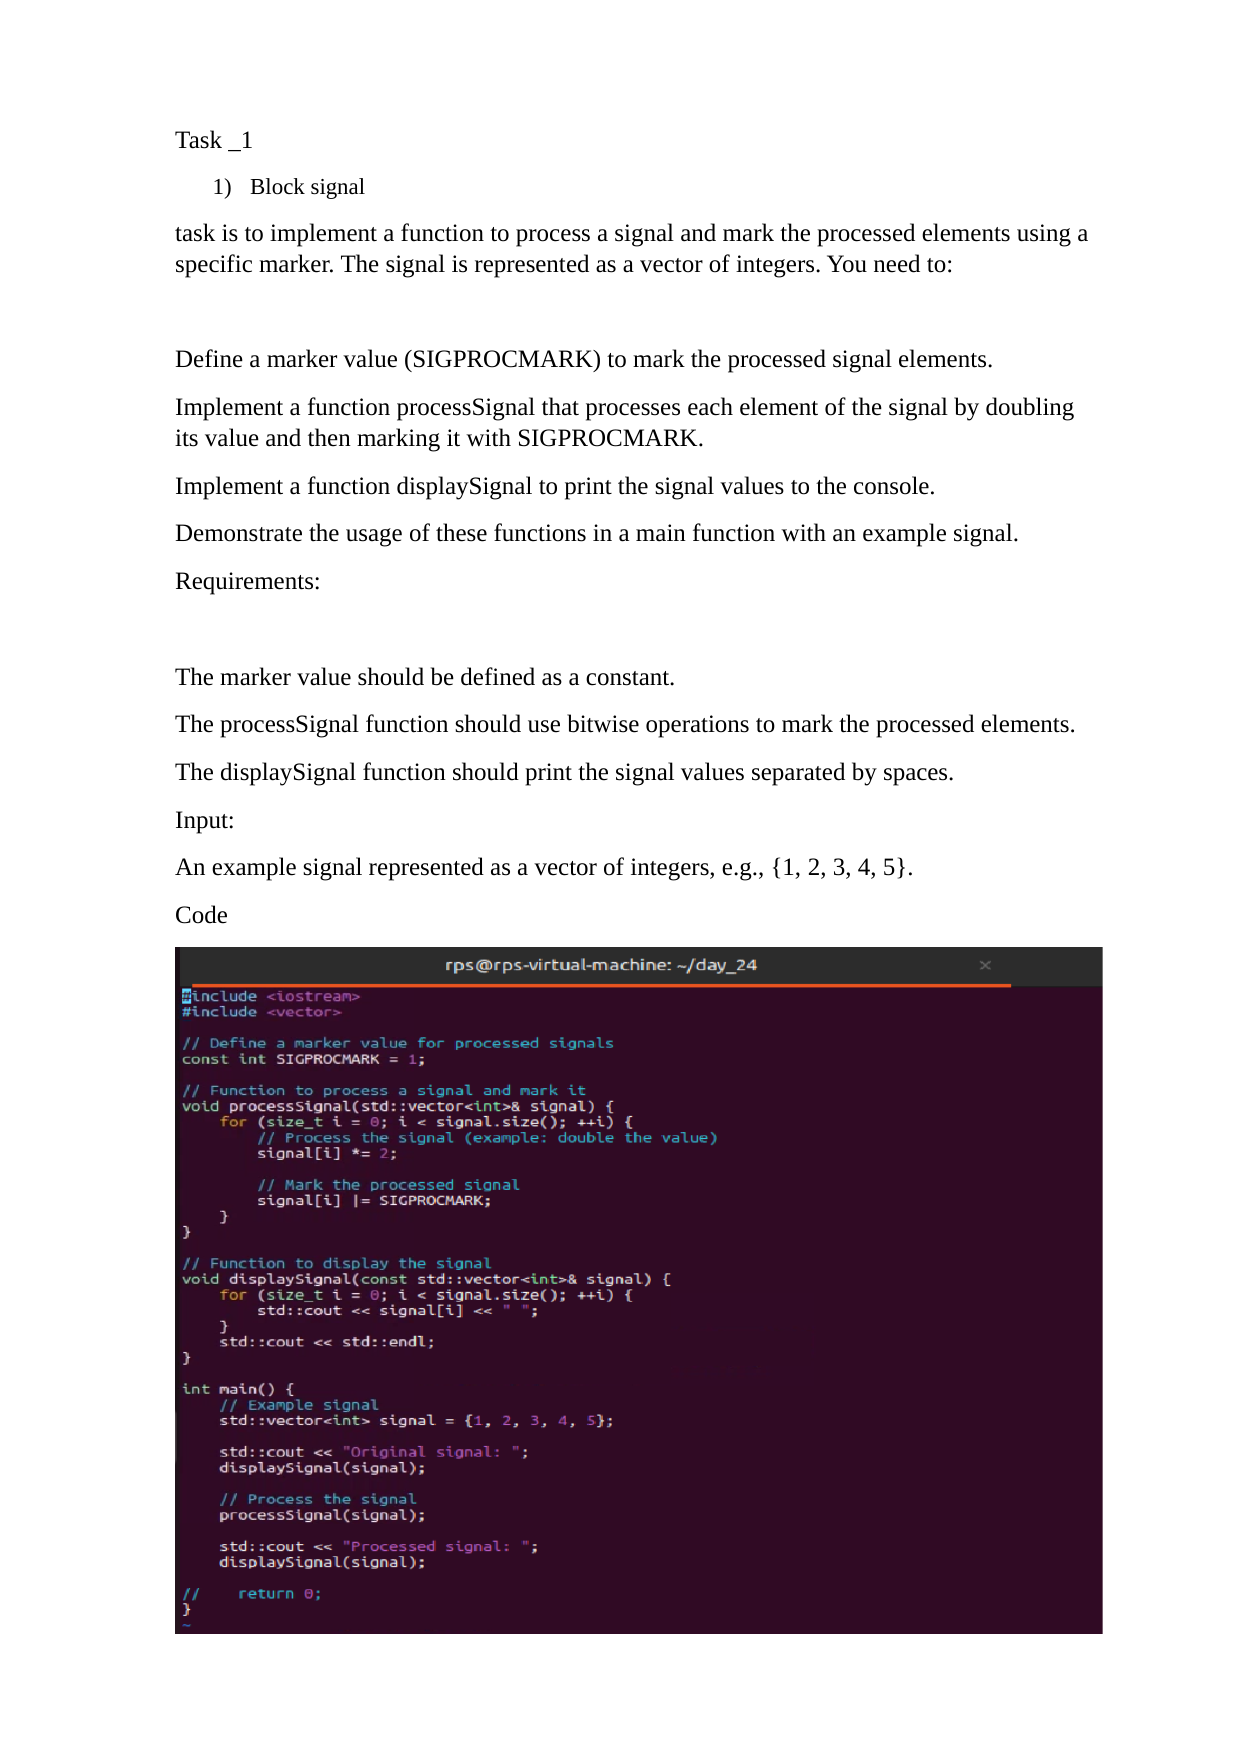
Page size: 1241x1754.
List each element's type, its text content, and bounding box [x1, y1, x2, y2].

text Requirements: [175, 566, 1103, 595]
text Input: [175, 805, 1103, 833]
text Demonstrate the usage of these functions in a main function with an example signal. [175, 518, 1103, 547]
list Block signal [212, 173, 1103, 199]
text The processSignal function should use bitwise operations to mark the processed elements. [175, 709, 1103, 738]
text task is to implement a function to process a signal and mark the processed elements using a specific marker. The signal is represented as a vector of integers. You need to: [175, 218, 1103, 278]
text Define a marker value (SIGPROCMARK) to mark the processed signal elements. [175, 344, 1103, 373]
text Implement a function displaySignal to print the signal values to the console. [175, 471, 1103, 499]
text An example signal represented as a vector of integers, e.g., {1, 2, 3, 4, 5}. [175, 852, 1103, 881]
picture [175, 947, 1103, 1634]
text Task _1 [175, 125, 1103, 154]
text The displaySignal function should print the signal values separated by spaces. [175, 757, 1103, 786]
text The marker value should be defined as a constant. [175, 662, 1103, 690]
text Code [175, 900, 1103, 929]
text Implement a function processSignal that processes each element of the signal by doubling its value and then marking it with SIGPROCMARK. [175, 392, 1103, 452]
